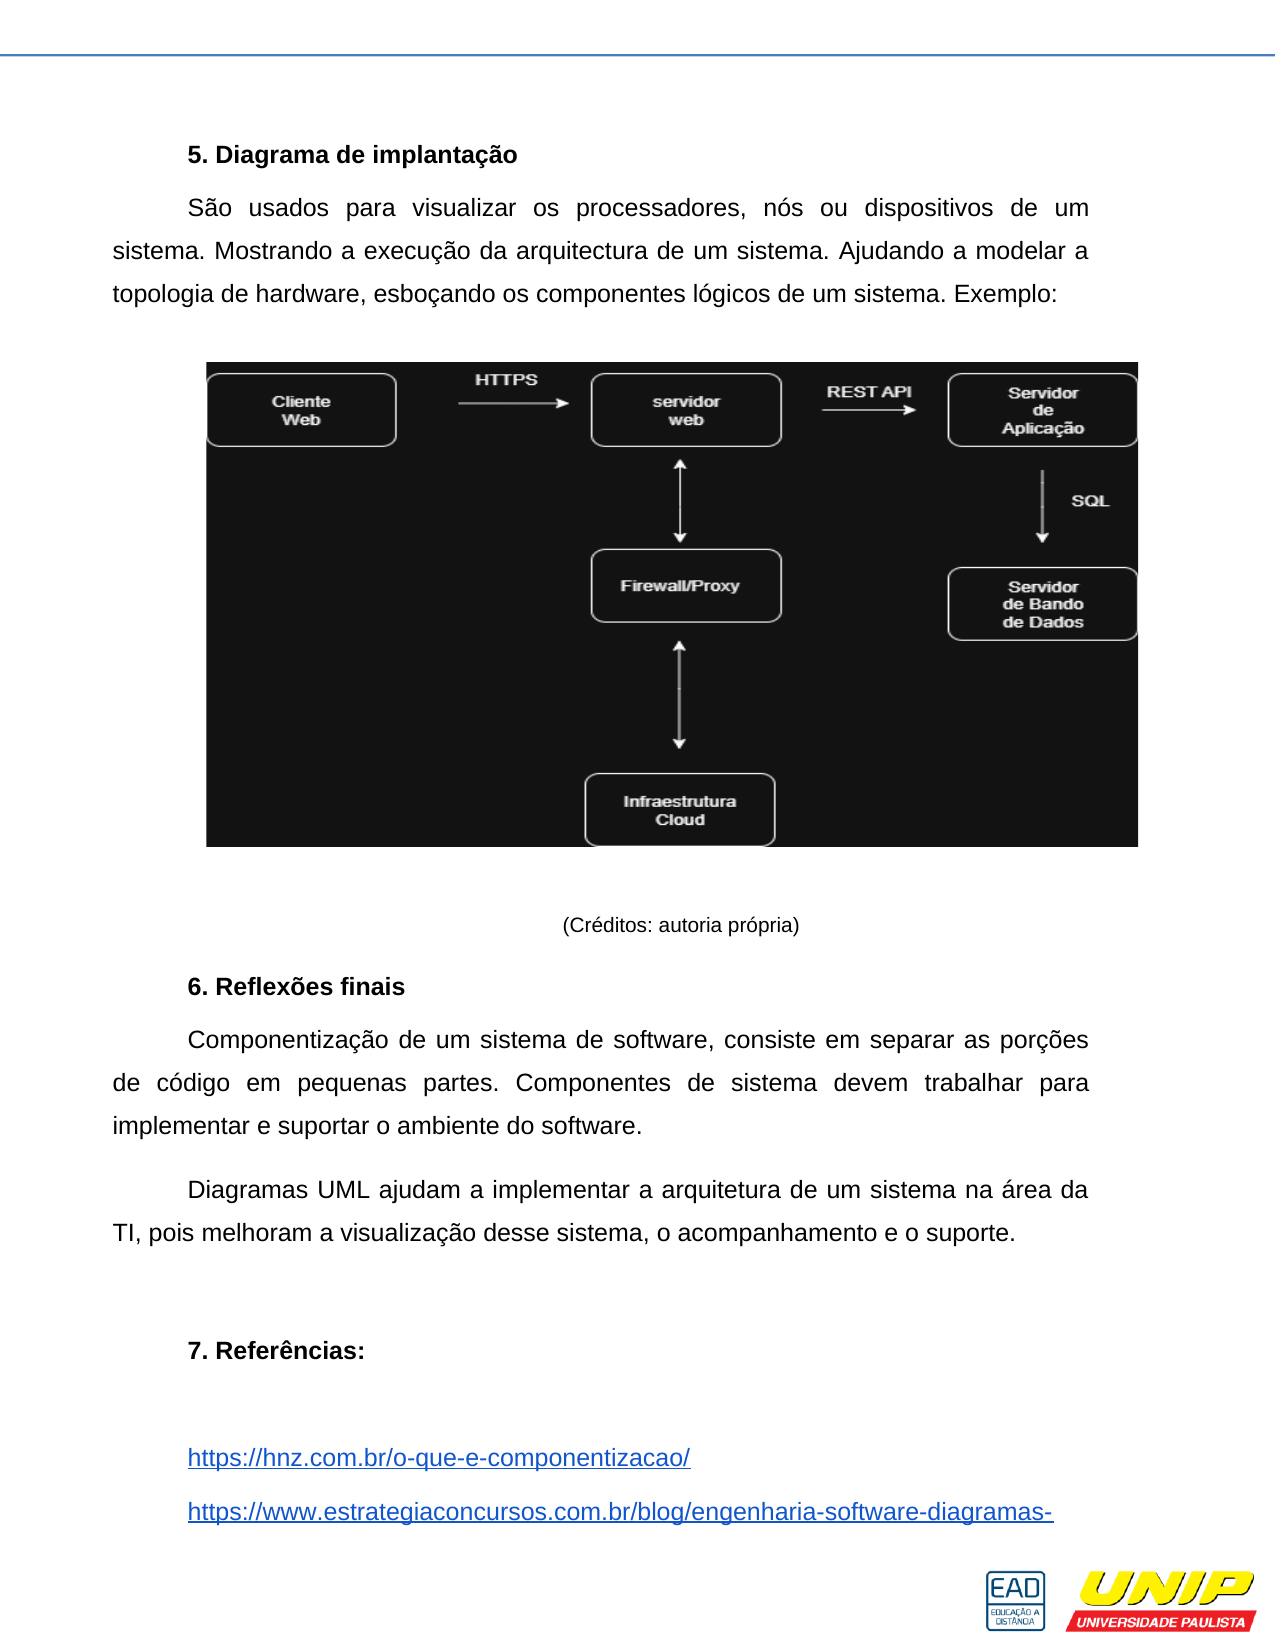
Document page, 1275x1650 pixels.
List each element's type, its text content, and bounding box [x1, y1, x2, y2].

text 7. Referências: [112, 1336, 1091, 1364]
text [112, 1497, 1091, 1525]
text Componentização de um sistema de software, consiste em separar as porções de código em pequenas partes. Componentes de sistema devem trabalhar para implementar e suportar o ambiente do software. [112, 1025, 1091, 1140]
text 5. Diagrama de implantação [112, 139, 1091, 168]
text Diagramas UML ajudam a implementar a arquitetura de um sistema na área da TI, pois melhoram a visualização desse sistema, o acompanhamento e o suporte. [112, 1175, 1091, 1247]
text São usados para visualizar os processadores, nós ou dispositivos de um sistema. Mostrando a execução da arquitectura de um sistema. Ajudando a modelar a topologia de hardware, esboçando os componentes lógicos de um sistema. Exemplo: [112, 193, 1091, 308]
text https://hnz.com.br/o-que-e-componentizacao/ [112, 1443, 1091, 1472]
picture [985, 1570, 1257, 1632]
text 6. Reflexões finais [112, 971, 1091, 1000]
picture [206, 362, 1139, 847]
